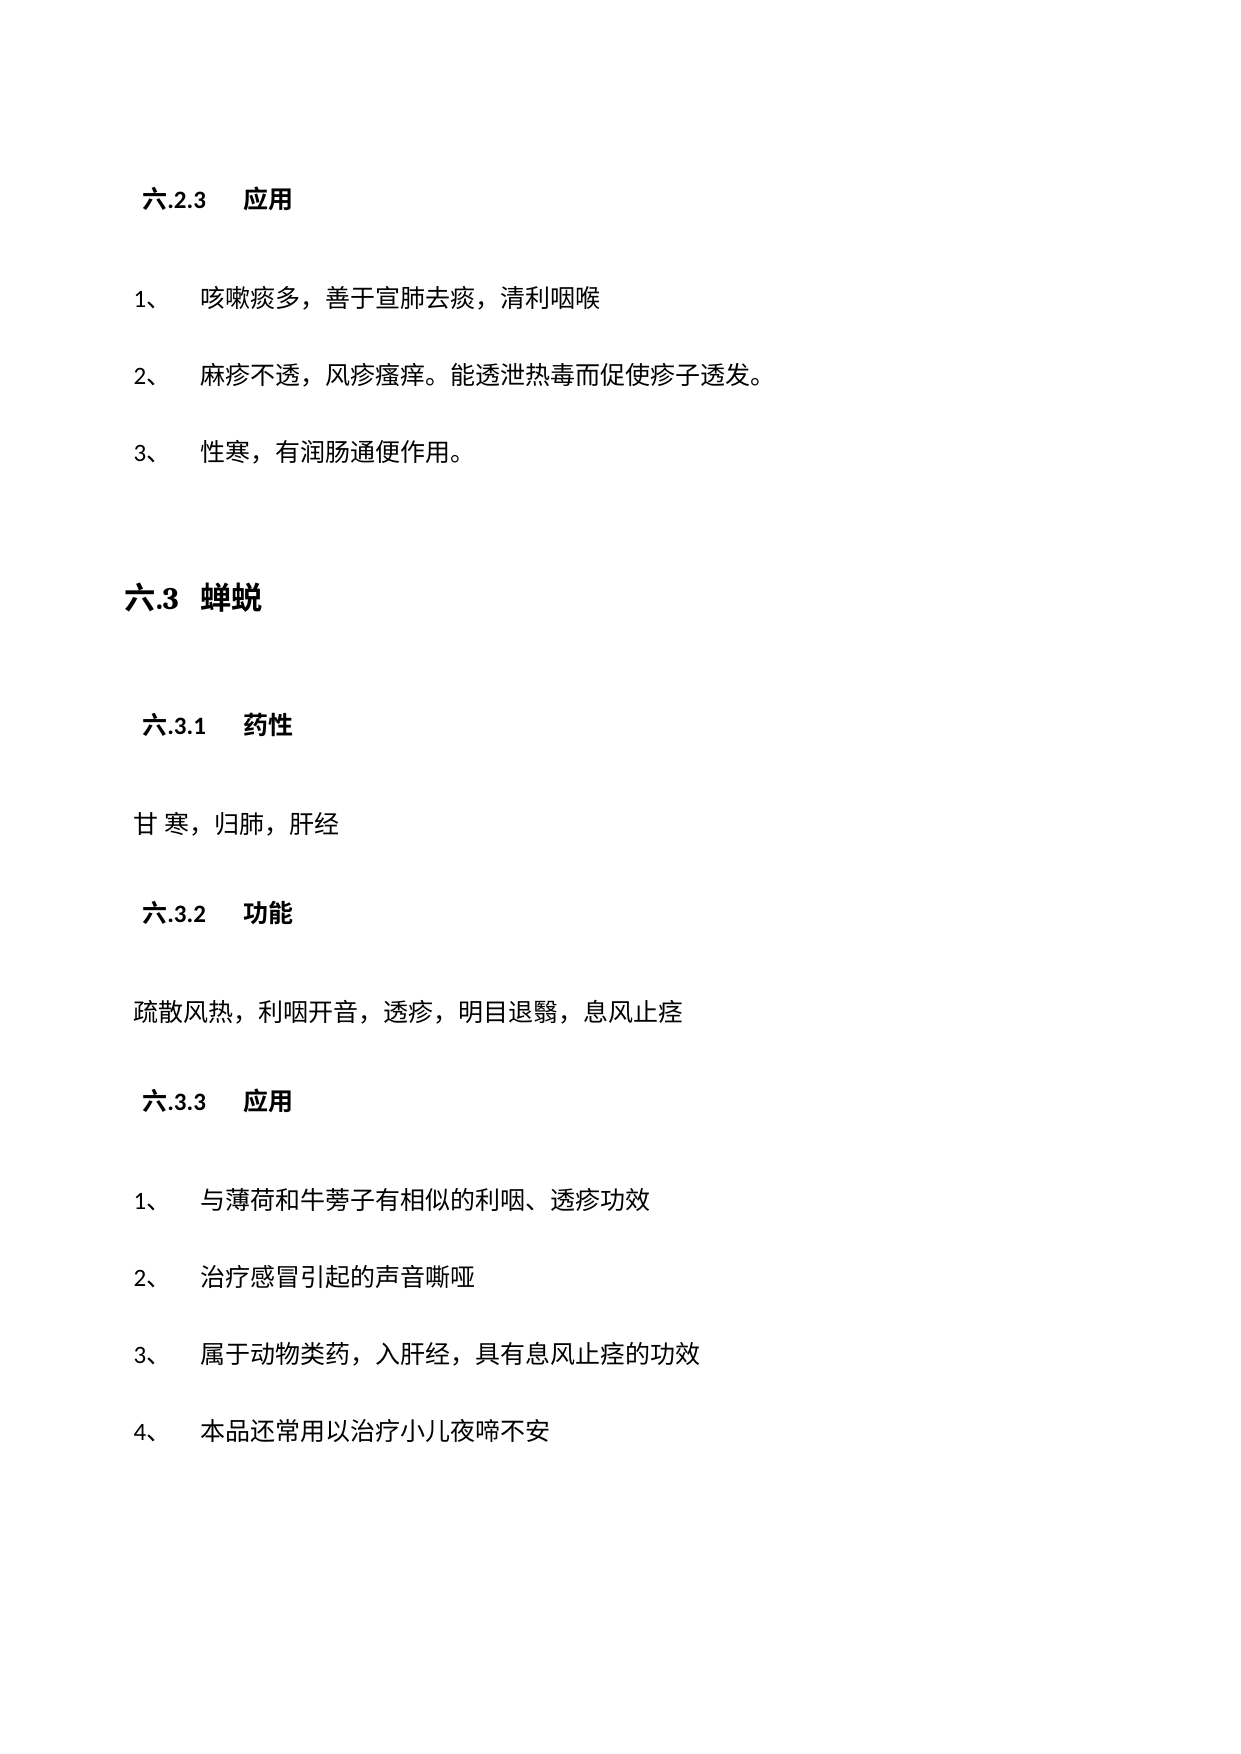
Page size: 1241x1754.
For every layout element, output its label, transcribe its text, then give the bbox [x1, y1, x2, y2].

text 甘 寒，归肺，肝经 [112, 788, 1128, 856]
text 1、 与薄荷和牛蒡子有相似的利咽、透疹功效 [112, 1164, 1128, 1232]
text 3、 属于动物类药，入肝经，具有息风止痉的功效 [112, 1318, 1128, 1386]
subtitle 应用 [142, 1066, 1128, 1134]
text 2、 麻疹不透，风疹瘙痒。能透泄热毒而促使疹子透发。 [112, 339, 1128, 407]
subtitle 药性 [142, 690, 1128, 758]
text 4、 本品还常用以治疗小儿夜啼不安 [112, 1395, 1128, 1463]
text 1、 咳嗽痰多，善于宣肺去痰，清利咽喉 [112, 262, 1128, 330]
subtitle 蝉蜕 [124, 562, 1128, 630]
subtitle 功能 [142, 878, 1128, 946]
subtitle 应用 [142, 164, 1128, 232]
text 疏散风热，利咽开音，透疹，明目退翳，息风止痉 [112, 976, 1128, 1044]
text 2、 治疗感冒引起的声音嘶哑 [112, 1241, 1128, 1309]
text 3、 性寒，有润肠通便作用。 [112, 416, 1128, 484]
